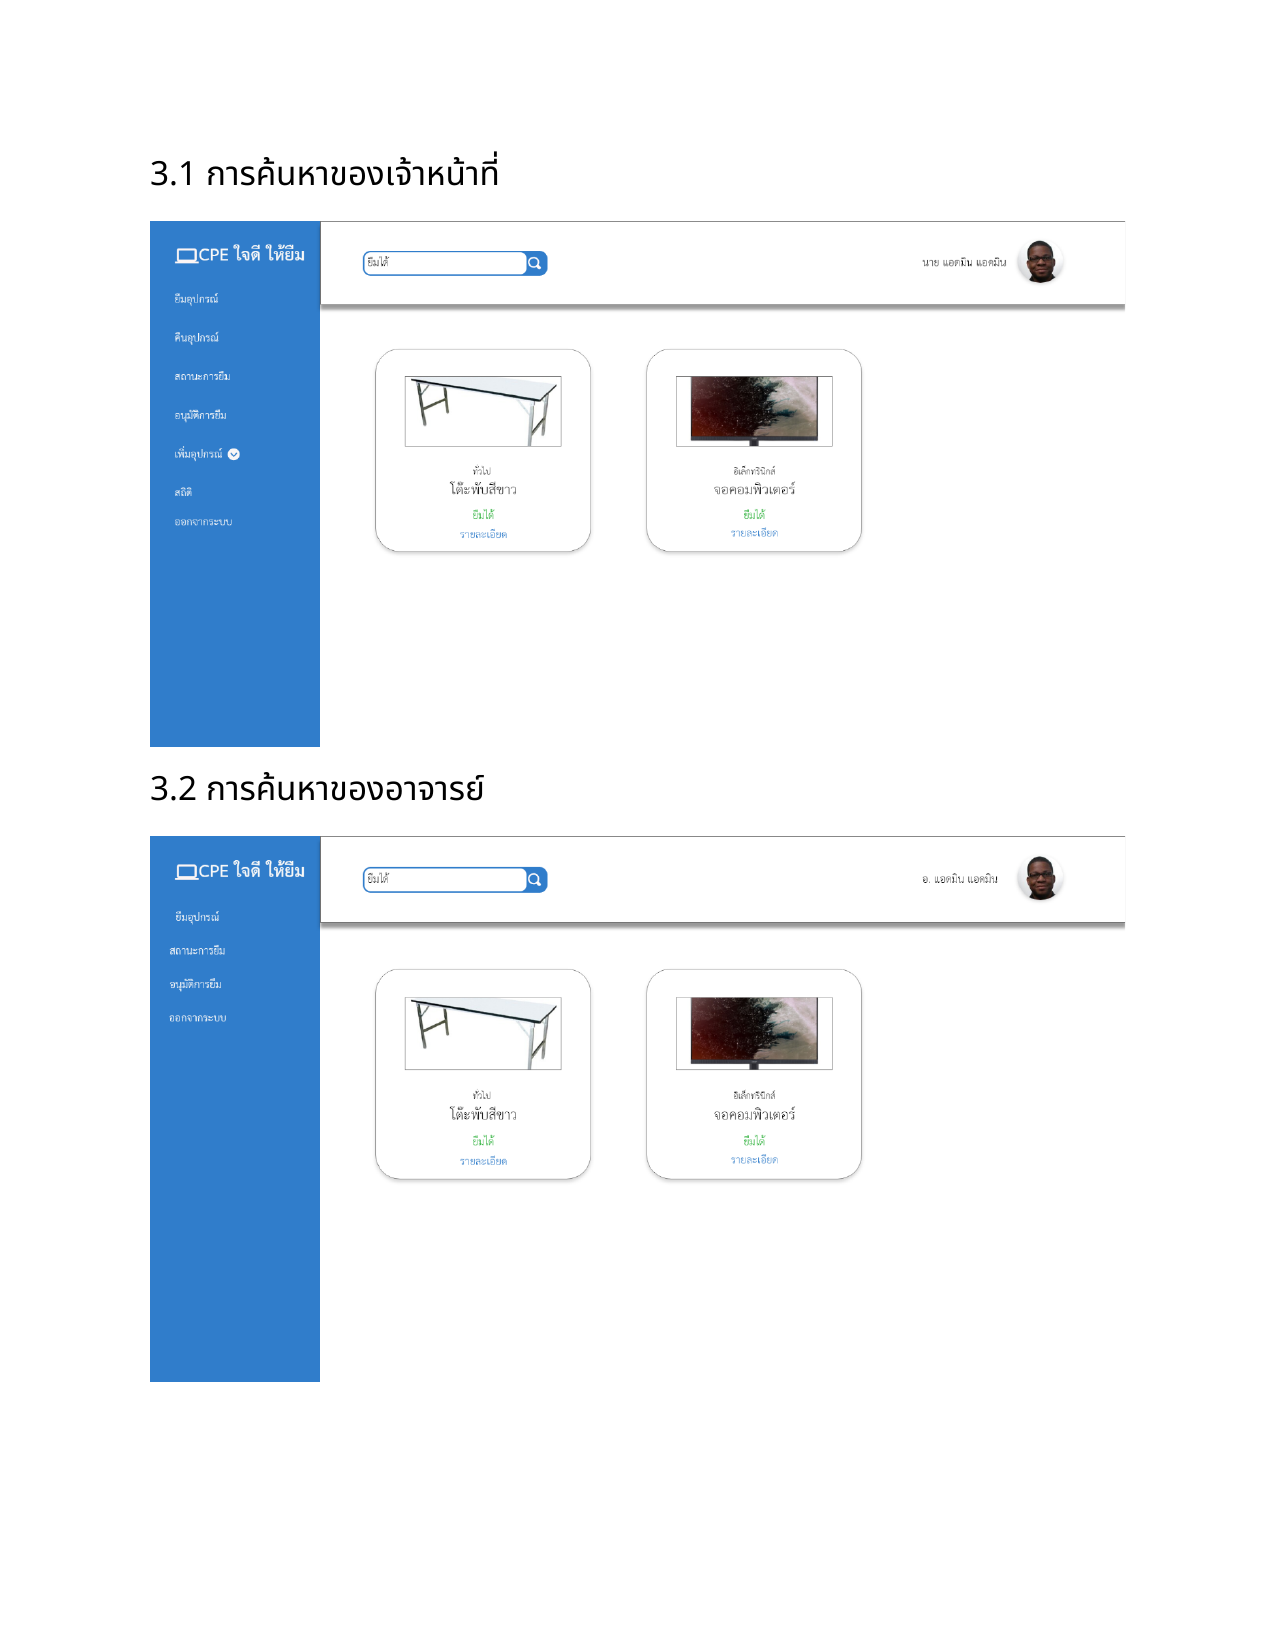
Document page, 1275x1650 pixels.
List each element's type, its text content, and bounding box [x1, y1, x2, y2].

text 3.2 การค้นหาของอาจารย์ [150, 765, 1125, 816]
picture [150, 836, 1125, 1382]
picture [150, 221, 1125, 747]
text 3.1 การค้นหาของเจ้าหน้าที่ [150, 150, 1125, 201]
